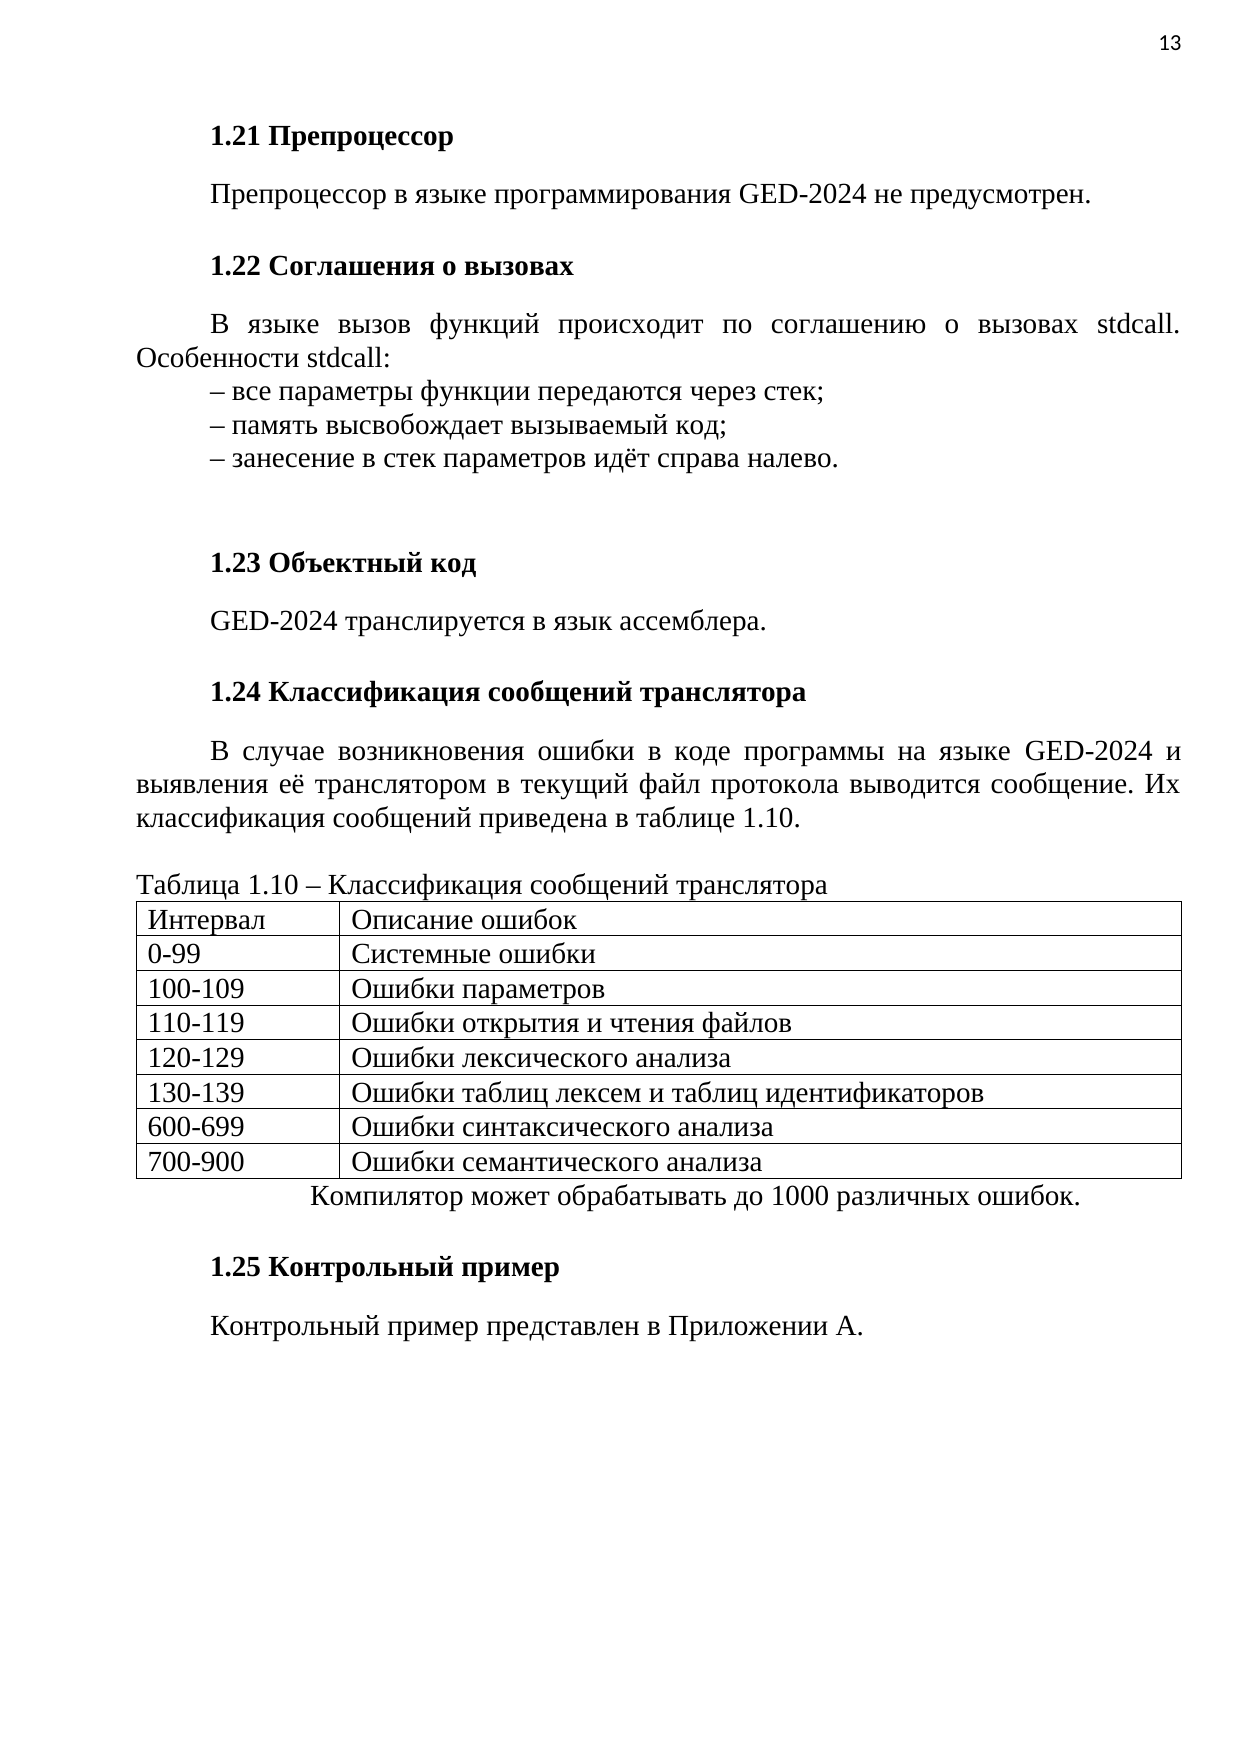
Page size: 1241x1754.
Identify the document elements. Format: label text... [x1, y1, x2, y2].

table_cell 600-699 [137, 1109, 339, 1143]
text В языке вызов функций происходит по соглашению о вызовах stdcall. Особенности stdcall: [136, 306, 1181, 373]
table_cell Ошибки таблиц лексем и таблиц идентификаторов [340, 1075, 1181, 1108]
text В случае возникновения ошибки в коде программы на языке GED-2024 и выявления её транслятором в текущий файл протокола выводится сообщение. Их классификация сообщений приведена в таблице 1.10. [136, 733, 1181, 834]
text Препроцессор в языке программирования GED-2024 не предусмотрен. [136, 177, 1181, 210]
table_cell 100-109 [137, 971, 339, 1004]
text 1.24 Классификация сообщений транслятора [136, 674, 1181, 708]
table_cell 700-900 [137, 1144, 339, 1177]
list – все параметры функции передаются через стек; [136, 373, 1181, 407]
text 1.25 Контрольный пример [136, 1249, 1181, 1283]
list – занесение в стек параметров идёт справа налево. [136, 440, 1181, 474]
table_cell Ошибки синтаксического анализа [340, 1109, 1181, 1143]
table_cell Ошибки семантического анализа [340, 1144, 1181, 1177]
text 1.21 Препроцессор [136, 118, 1181, 152]
table_cell Ошибки открытия и чтения файлов [340, 1006, 1181, 1039]
text 1.23 Объектный код [136, 545, 1181, 578]
table_cell 120-129 [137, 1040, 339, 1074]
table_cell 130-139 [137, 1075, 339, 1108]
table_header Интервал [137, 902, 339, 935]
table_cell Ошибки параметров [340, 971, 1181, 1004]
text Таблица 1.10 – Классификация сообщений транслятора [136, 867, 1181, 901]
text Контрольный пример представлен в Приложении А. [136, 1308, 1181, 1342]
text 1.22 Соглашения о вызовах [136, 248, 1181, 281]
table_cell 110-119 [137, 1006, 339, 1039]
text GED-2024 транслируется в язык ассемблера. [136, 603, 1181, 637]
table_cell Системные ошибки [340, 936, 1181, 970]
list – память высвобождает вызываемый код; [136, 407, 1181, 440]
text Компилятор может обрабатывать до 1000 различных ошибок. [136, 1179, 1181, 1212]
table_header Описание ошибок [340, 902, 1181, 935]
table_cell Ошибки лексического анализа [340, 1040, 1181, 1074]
table_cell 0-99 [137, 936, 339, 970]
